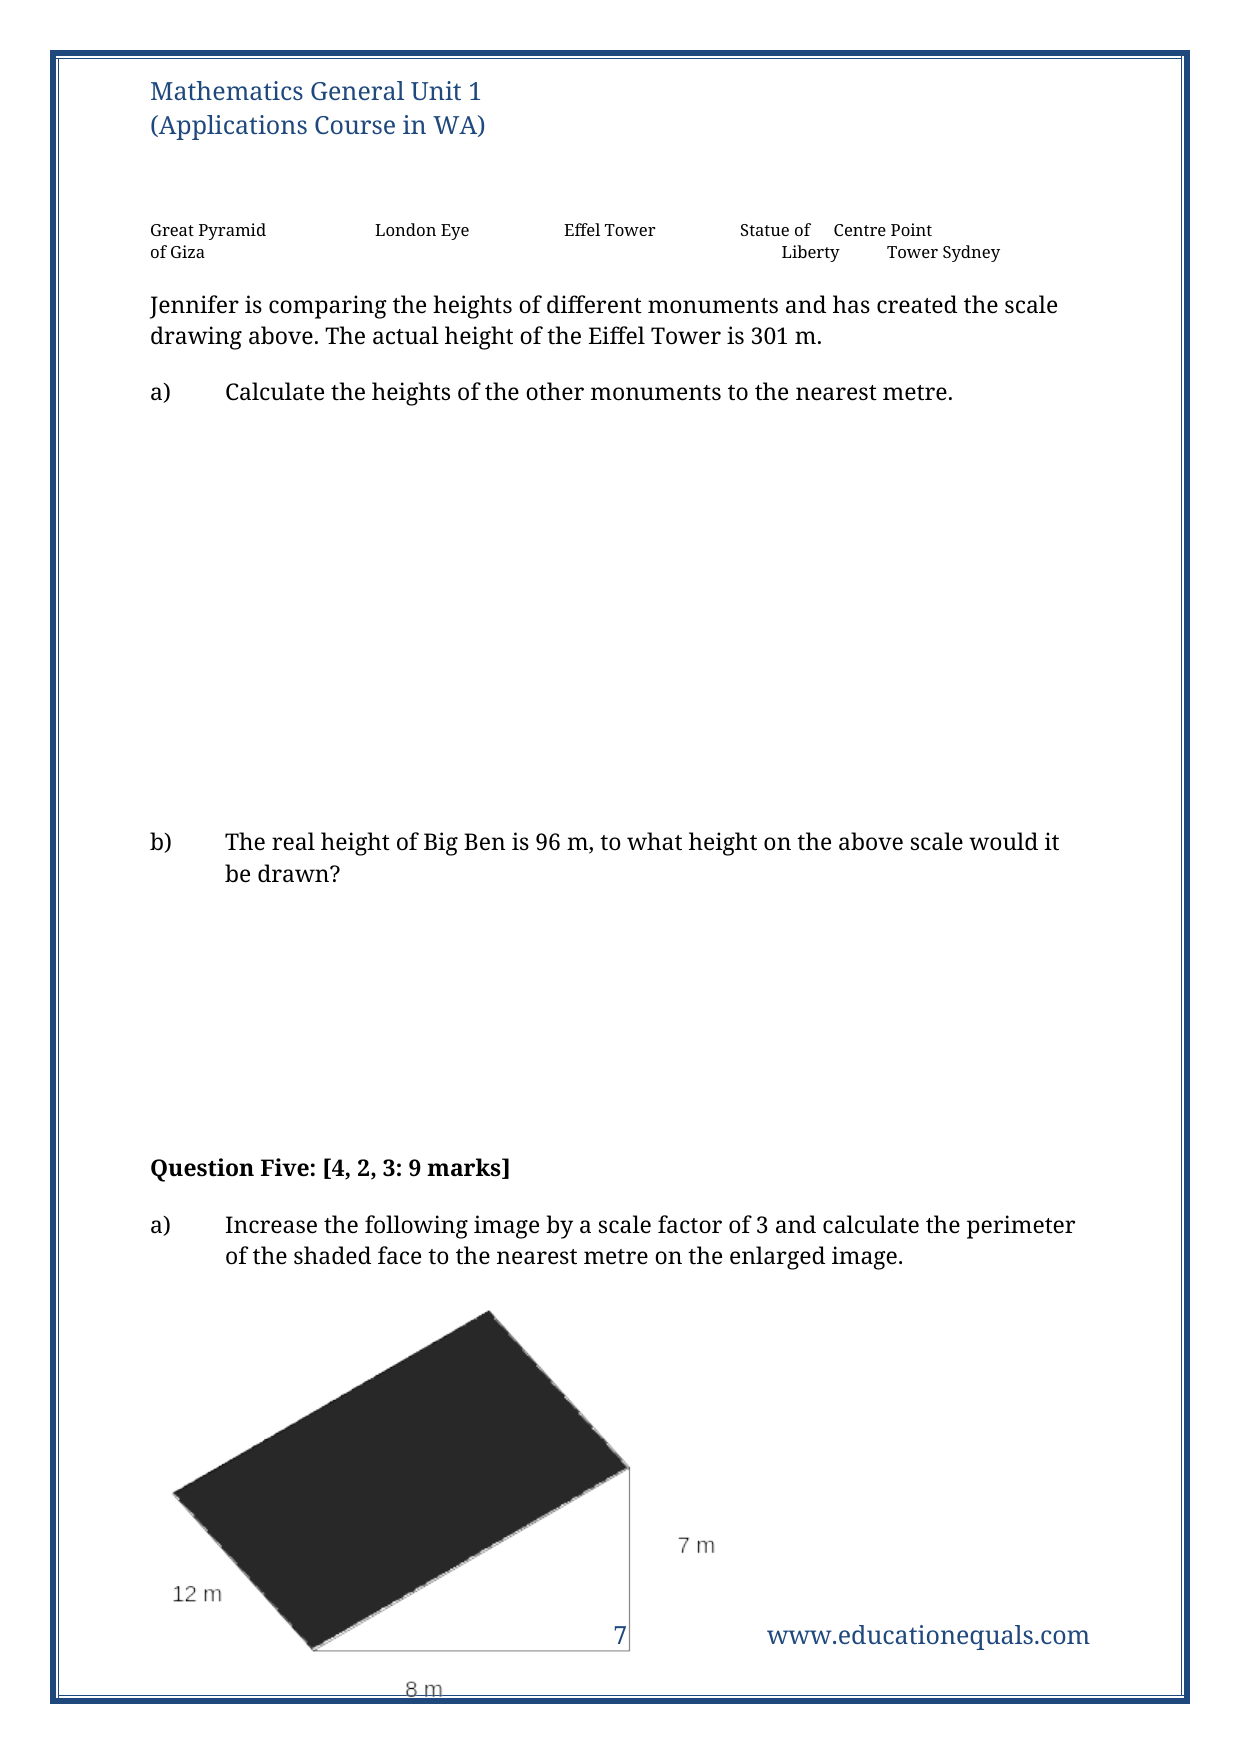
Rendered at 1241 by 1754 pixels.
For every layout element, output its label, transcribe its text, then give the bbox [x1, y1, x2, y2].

text Question Five: [4, 2, 3: 9 marks] [150, 1152, 1090, 1183]
text a) Increase the following image by a scale factor of 3 and calculate the perimeter of the shaded face to the nearest metre on the enlarged image. [150, 1208, 1090, 1271]
text a) Calculate the heights of the other monuments to the nearest metre. [150, 376, 1090, 407]
text Jennifer is comparing the heights of different monuments and has created the scale drawing above. The actual height of the Eiffel Tower is 301 m. [150, 289, 1090, 351]
text b) The real height of Big Ben is 96 m, to what height on the above scale would it be drawn? [150, 826, 1090, 889]
text Great Pyramid London Eye Effel Tower Statue of Centre Point of Giza Liberty Tower Sydney [150, 218, 1090, 264]
